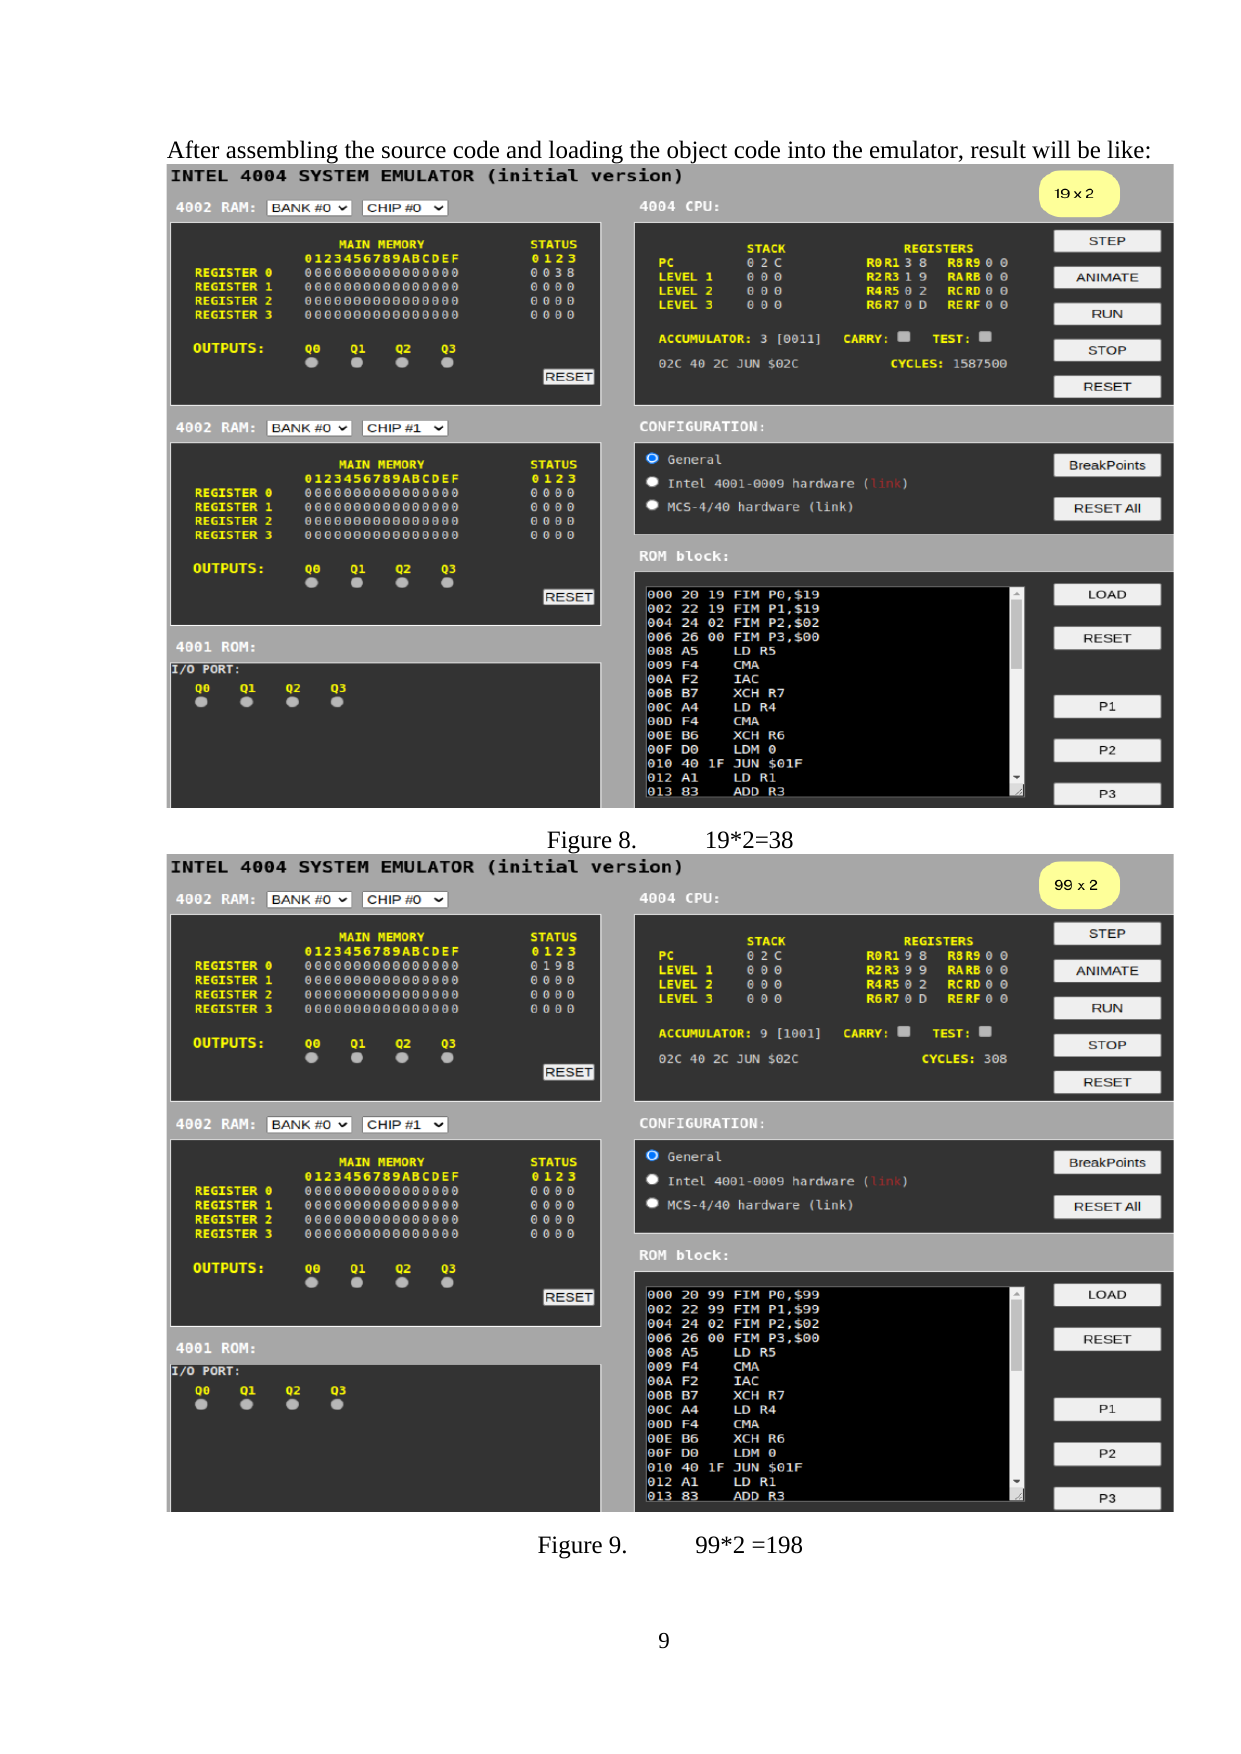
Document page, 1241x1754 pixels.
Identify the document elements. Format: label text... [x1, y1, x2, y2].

subtitle Figure 9. 99*2 =198 [167, 1512, 1173, 1558]
picture [166, 854, 1174, 1512]
subtitle After assembling the source code and loading the object code into the emulator, result will be like: [167, 135, 1173, 164]
picture [166, 164, 1174, 808]
subtitle Figure 8. 19*2=38 [167, 808, 1173, 854]
